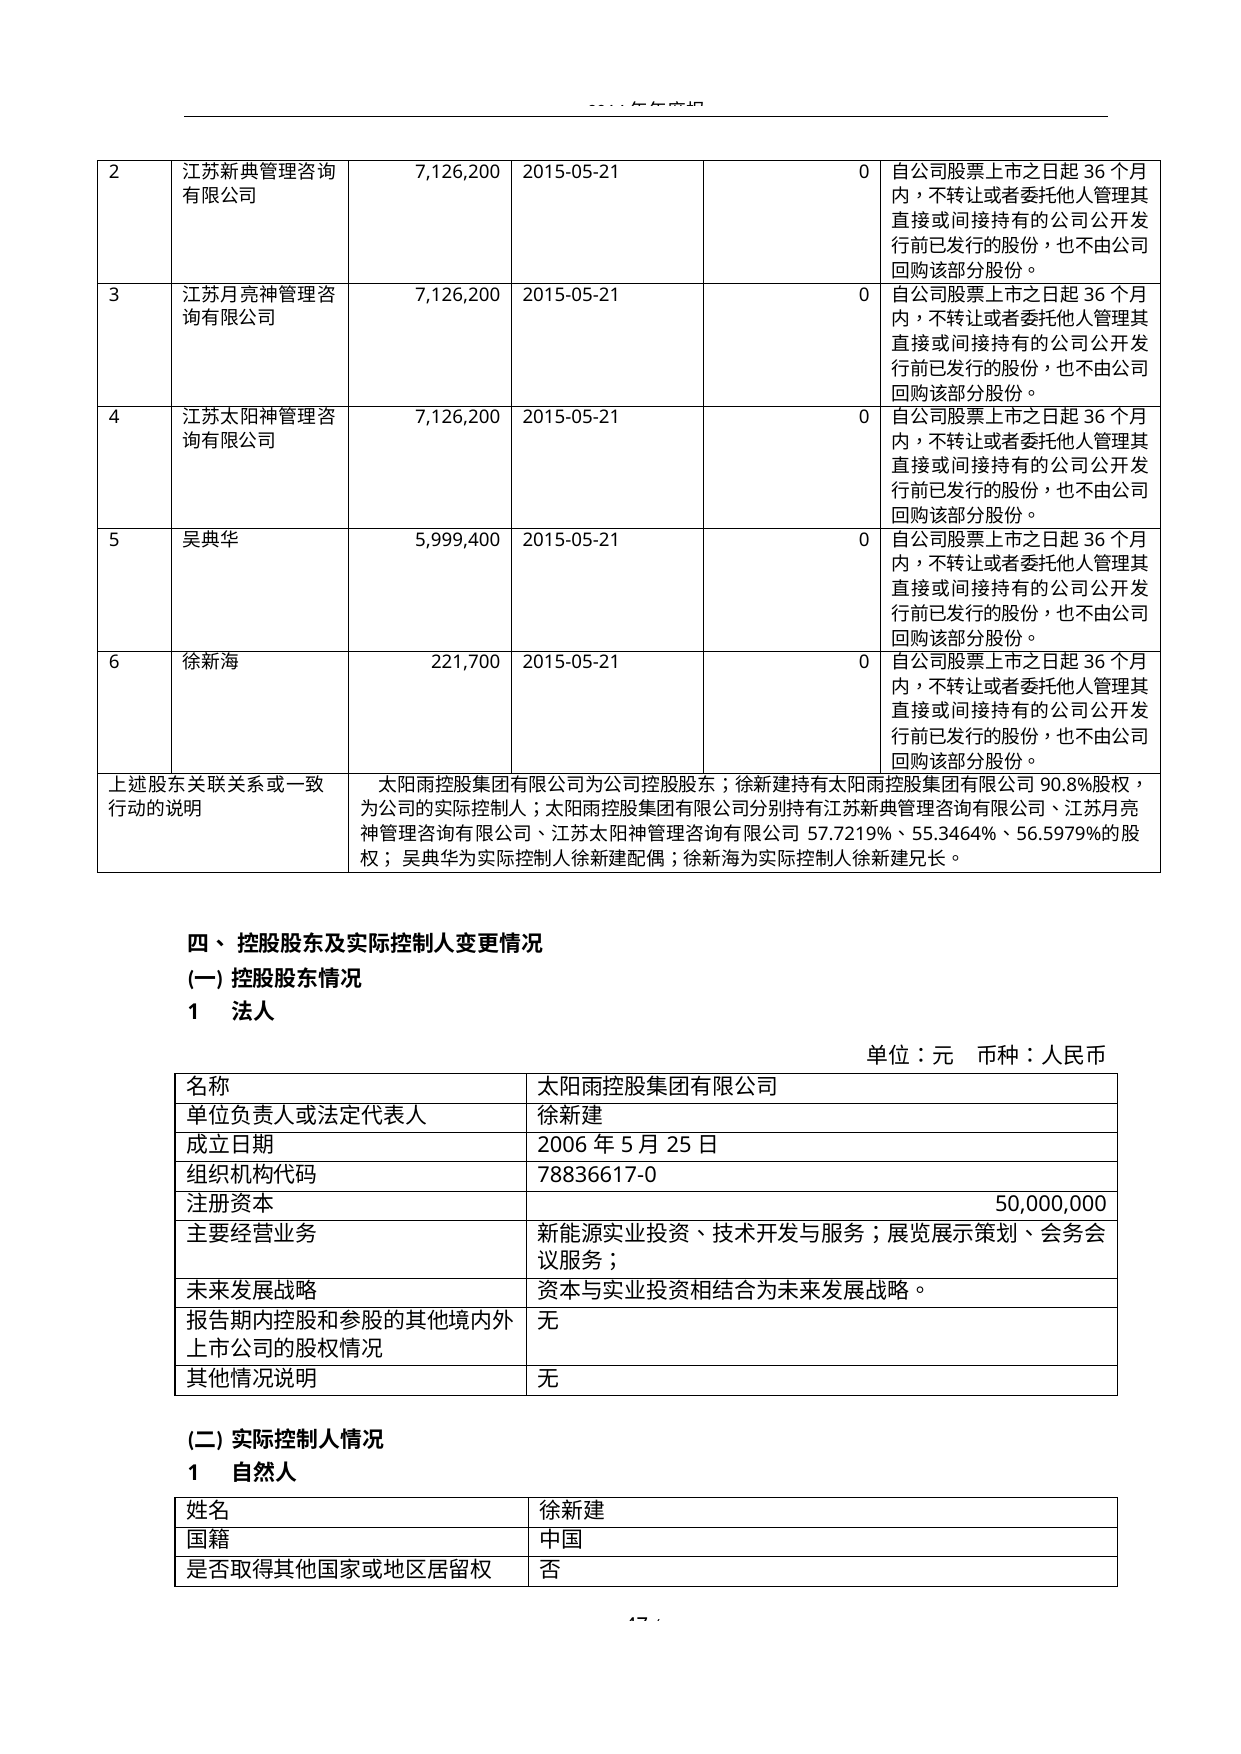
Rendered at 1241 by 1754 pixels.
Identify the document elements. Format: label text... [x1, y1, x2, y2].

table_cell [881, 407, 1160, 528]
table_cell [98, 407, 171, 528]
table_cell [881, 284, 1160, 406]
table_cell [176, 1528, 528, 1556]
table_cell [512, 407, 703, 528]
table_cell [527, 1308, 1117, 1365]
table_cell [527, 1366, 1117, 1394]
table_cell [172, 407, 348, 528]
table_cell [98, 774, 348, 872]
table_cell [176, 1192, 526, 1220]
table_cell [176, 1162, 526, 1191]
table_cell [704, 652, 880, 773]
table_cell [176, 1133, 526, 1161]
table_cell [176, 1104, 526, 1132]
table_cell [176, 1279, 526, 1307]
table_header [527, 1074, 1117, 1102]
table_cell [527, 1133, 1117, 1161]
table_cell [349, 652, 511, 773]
subtitle (二) 实际控制人情况 1 自然人 [187, 1424, 385, 1487]
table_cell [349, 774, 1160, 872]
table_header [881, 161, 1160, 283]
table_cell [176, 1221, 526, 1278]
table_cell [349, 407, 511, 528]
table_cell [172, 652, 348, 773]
text 单位：元 币种：人民币 [866, 1040, 1173, 1069]
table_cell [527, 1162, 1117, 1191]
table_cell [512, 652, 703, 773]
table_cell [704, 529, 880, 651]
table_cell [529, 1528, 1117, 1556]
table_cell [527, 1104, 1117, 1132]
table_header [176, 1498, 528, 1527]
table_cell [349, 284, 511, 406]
subtitle 四、 控股股东及实际控制人变更情况 [187, 928, 543, 957]
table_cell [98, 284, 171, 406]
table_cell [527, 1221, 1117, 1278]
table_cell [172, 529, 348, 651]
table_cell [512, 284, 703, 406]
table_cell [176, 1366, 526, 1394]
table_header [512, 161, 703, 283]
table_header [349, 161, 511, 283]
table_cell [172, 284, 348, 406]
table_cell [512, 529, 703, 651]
text (一) 控股股东情况 1 法人 [187, 963, 363, 1026]
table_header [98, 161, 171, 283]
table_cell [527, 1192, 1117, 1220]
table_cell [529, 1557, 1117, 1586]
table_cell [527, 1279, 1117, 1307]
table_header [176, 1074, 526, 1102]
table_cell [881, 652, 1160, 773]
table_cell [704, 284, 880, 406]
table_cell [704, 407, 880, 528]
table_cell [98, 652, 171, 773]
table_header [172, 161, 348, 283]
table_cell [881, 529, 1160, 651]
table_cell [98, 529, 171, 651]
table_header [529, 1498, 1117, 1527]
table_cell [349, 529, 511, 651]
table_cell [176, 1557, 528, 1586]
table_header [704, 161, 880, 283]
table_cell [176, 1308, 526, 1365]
